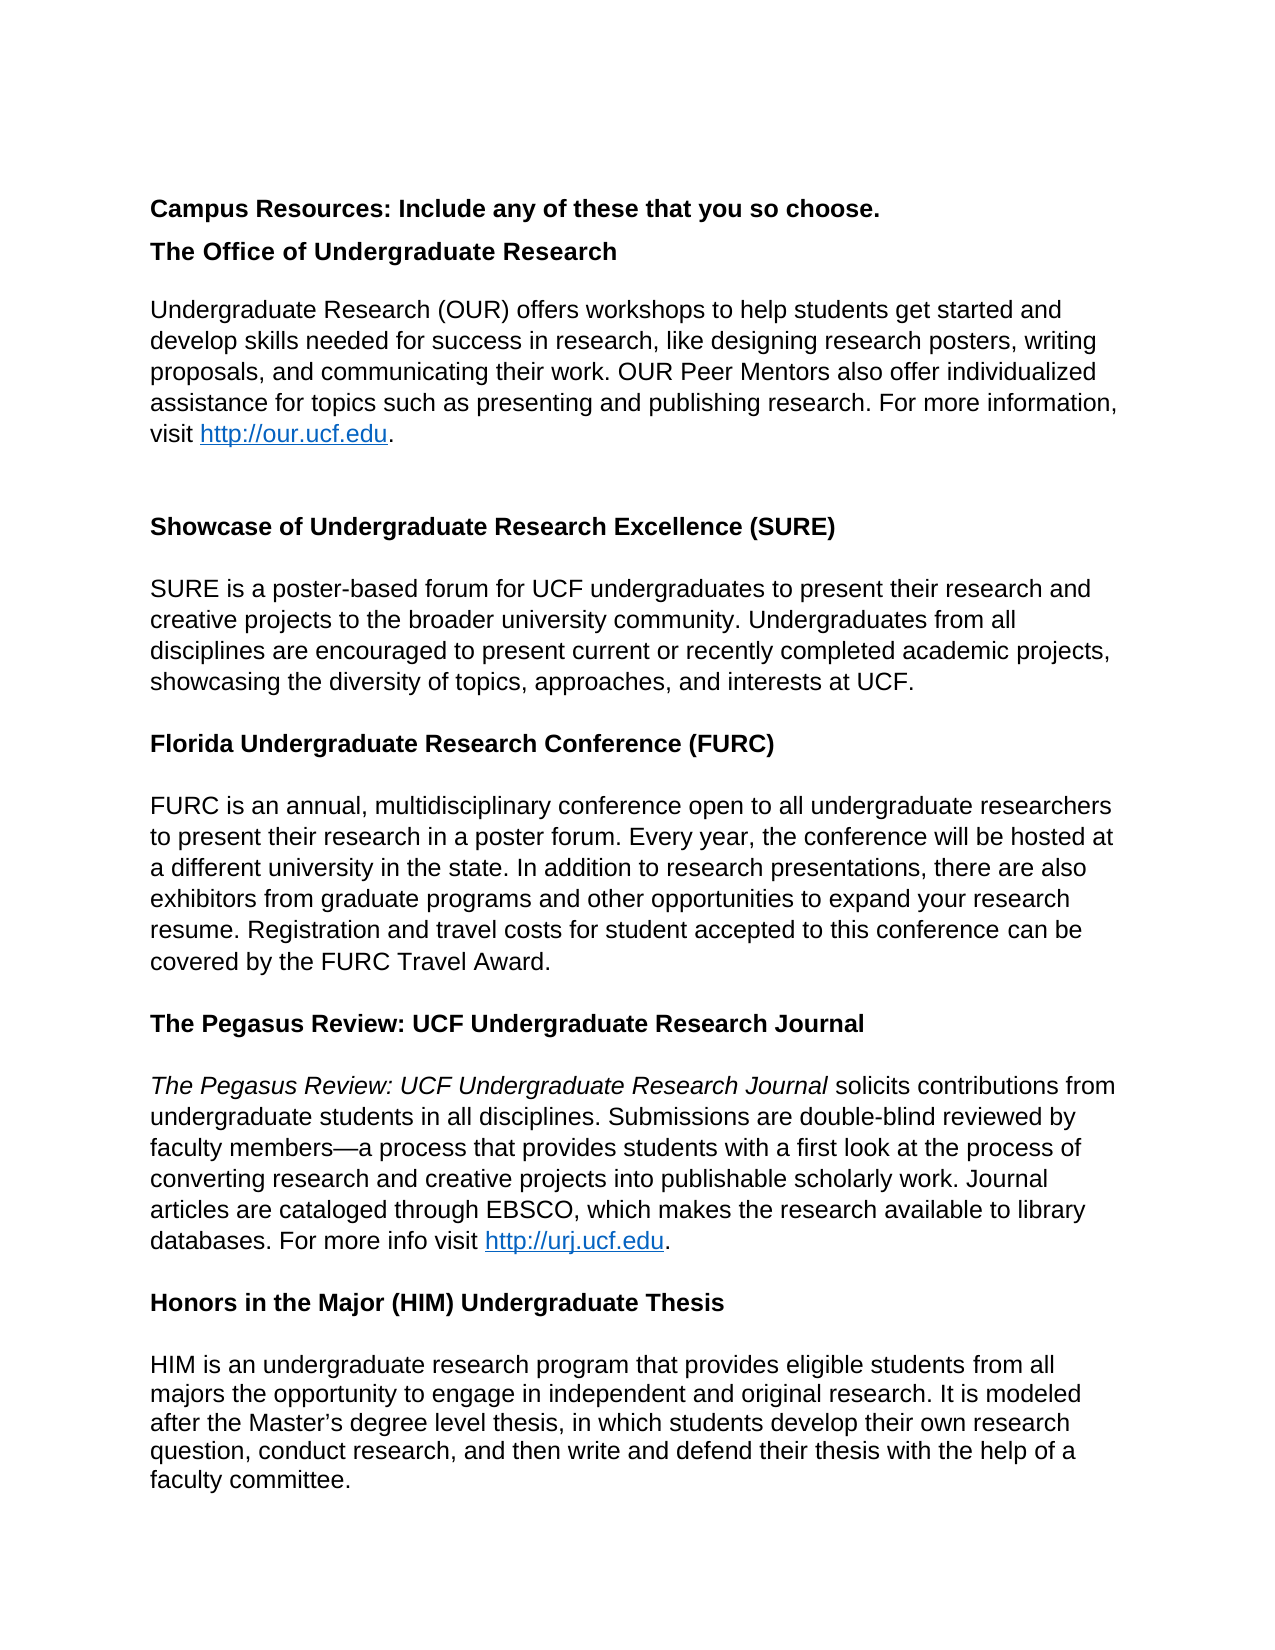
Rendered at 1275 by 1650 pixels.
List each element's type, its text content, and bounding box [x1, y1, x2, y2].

text FURC is an annual, multidisciplinary conference open to all undergraduate researchers to present their research in a poster forum. Every year, the conference will be hosted at a different university in the state. In addition to research presentations, there are also exhibitors from graduate programs and other opportunities to expand your research resume. Registration and travel costs for student accepted to this conference can be covered by the FURC Travel Award. [150, 791, 1125, 975]
text Campus Resources: Include any of these that you so choose. [150, 193, 1125, 222]
text Honors in the Major (HIM) Undergraduate Thesis [150, 1288, 1125, 1317]
text Florida Undergraduate Research Conference (FURC) [150, 729, 1125, 758]
text The Pegasus Review: UCF Undergraduate Research Journal solicits contributions from undergraduate students in all disciplines. Submissions are double-blind reviewed by faculty members—a process that provides students with a first look at the process of converting research and creative projects into publishable scholarly work. Journal articles are cataloged through EBSCO, which makes the research available to library databases. For more info visit http://urj.ucf.edu. [150, 1071, 1125, 1254]
text The Pegasus Review: UCF Undergraduate Research Journal [150, 1008, 1125, 1037]
text The Office of Undergraduate Research [150, 237, 1125, 266]
text Showcase of Undergraduate Research Excellence (SURE) [150, 512, 1125, 541]
text HIM is an undergraduate research program that provides eligible students from all majors the opportunity to engage in independent and original research. It is modeled after the Master’s degree level thesis, in which students develop their own research question, conduct research, and then write and defend their thesis with the help of a faculty committee. [150, 1350, 1125, 1494]
text Undergraduate Research (OUR) offers workshops to help students get started and develop skills needed for success in research, like designing research posters, writing proposals, and communicating their work. OUR Peer Mentors also offer individualized assistance for topics such as presenting and publishing research. For more information, visit http://our.ucf.edu. [150, 294, 1125, 447]
text SURE is a poster-based forum for UCF undergraduates to present their research and creative projects to the broader university community. Undergraduates from all disciplines are encouraged to present current or recently completed academic projects, showcasing the diversity of topics, approaches, and interests at UCF. [150, 574, 1125, 696]
